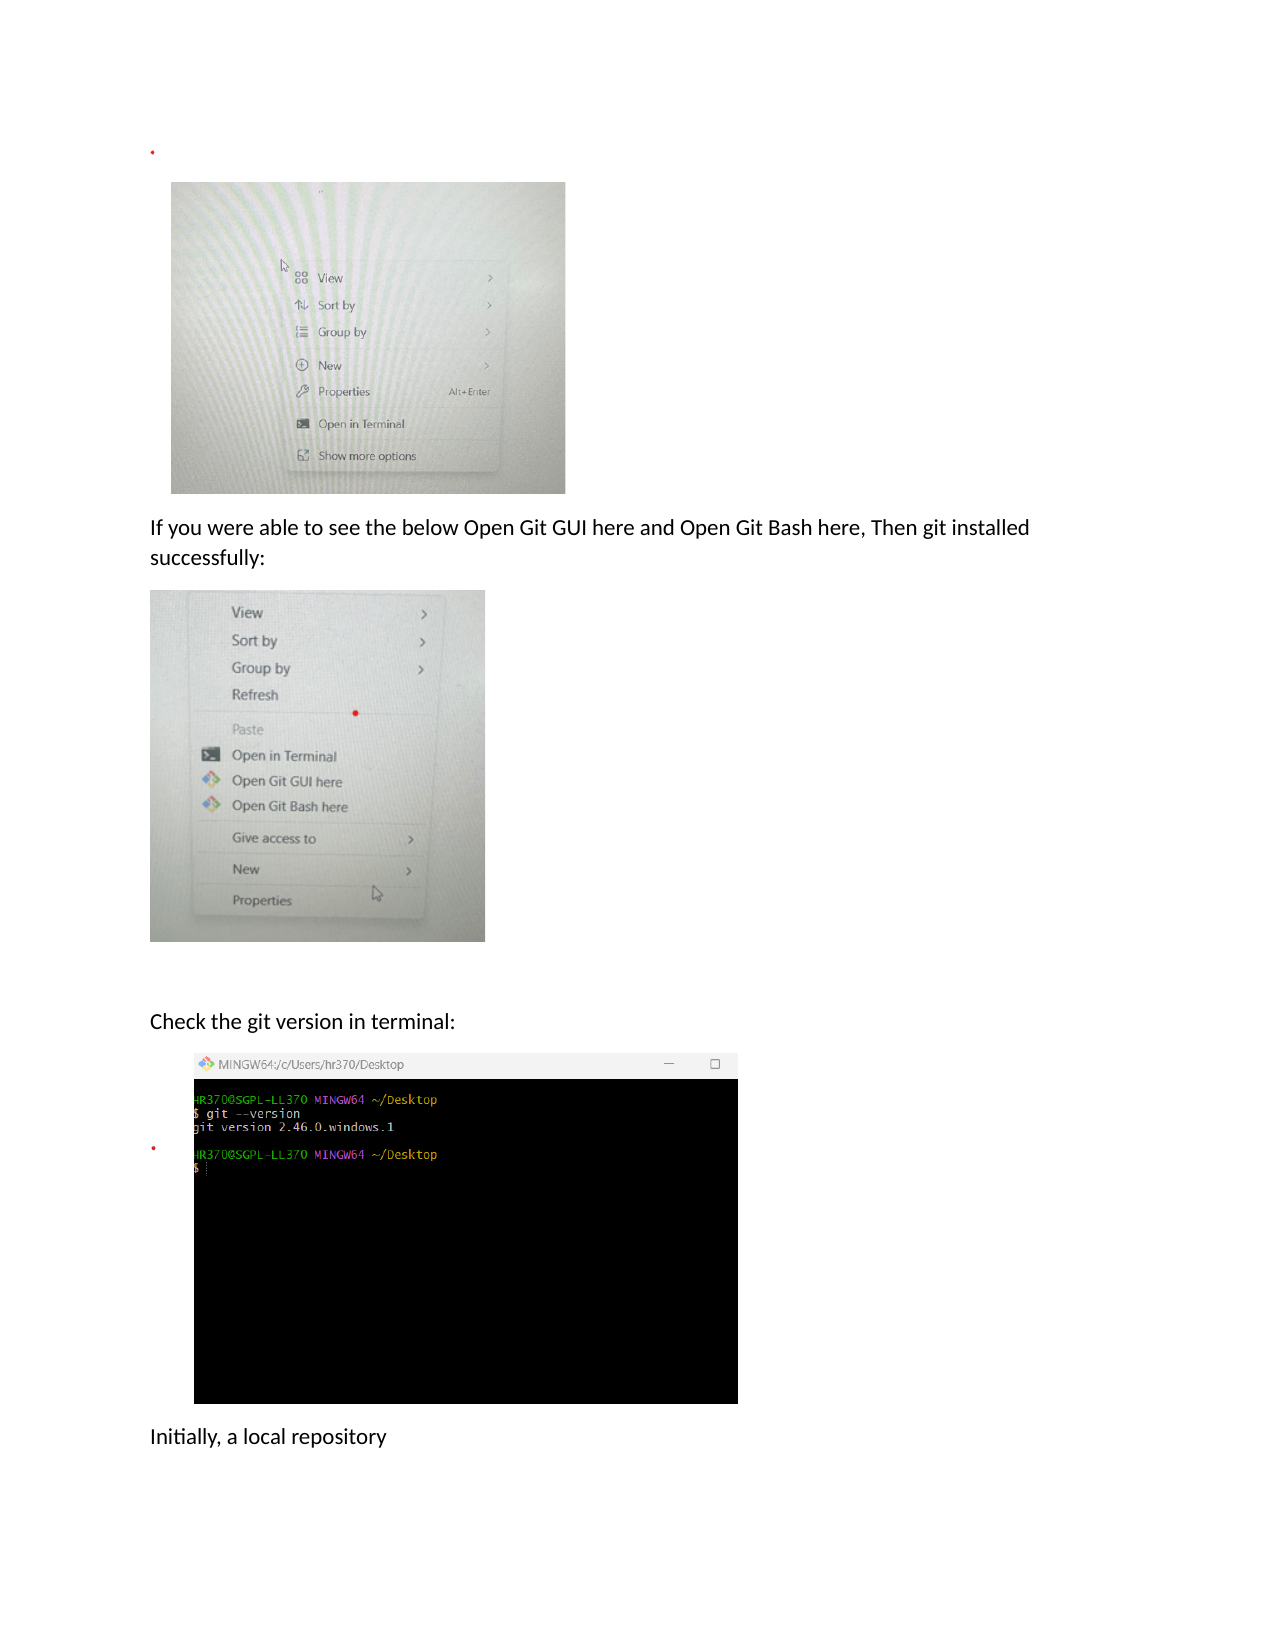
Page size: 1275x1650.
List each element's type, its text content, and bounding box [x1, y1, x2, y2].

picture [150, 150, 566, 494]
picture [150, 590, 486, 942]
picture [150, 1053, 738, 1404]
text If you were able to see the below Open Git GUI here and Open Git Bash here, Then git installed successfully: [150, 513, 1125, 571]
text Initially, a local repository [150, 1422, 1125, 1450]
text Check the git version in terminal: [150, 1007, 1125, 1035]
